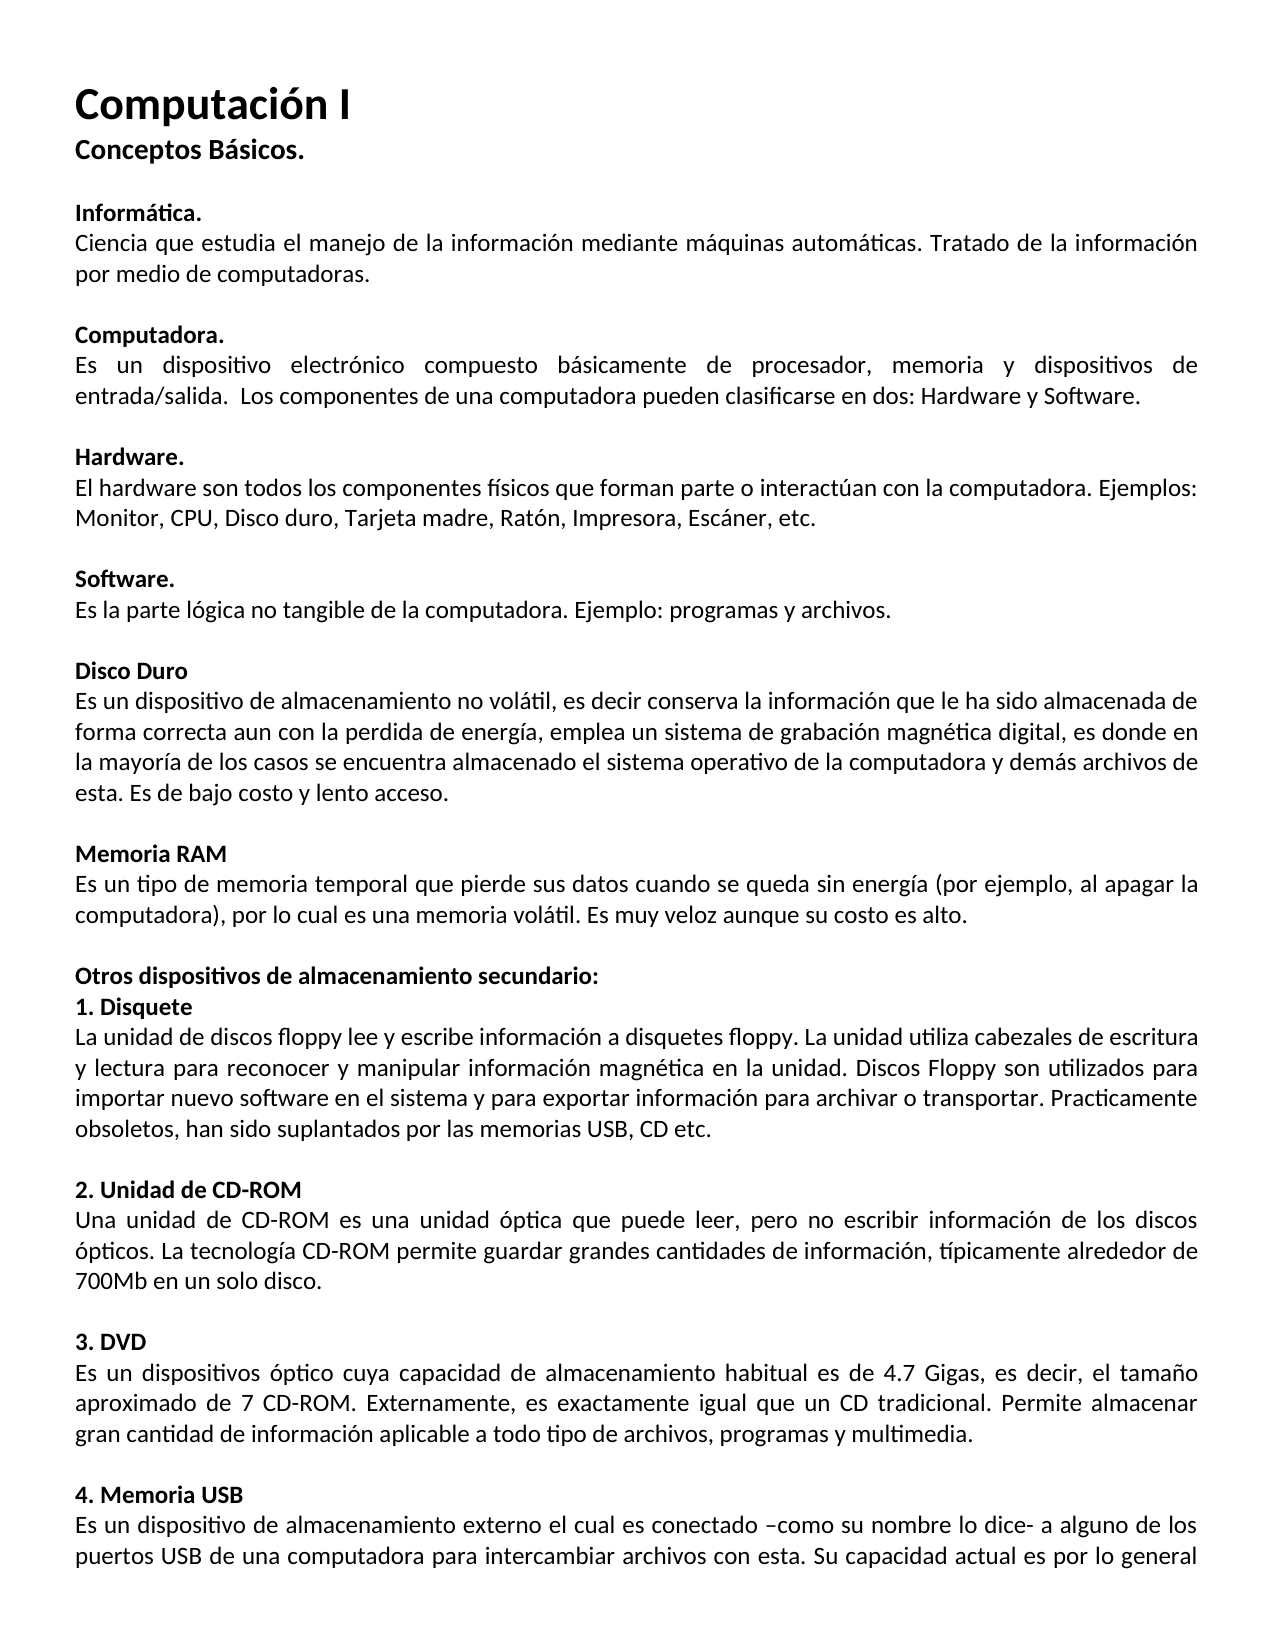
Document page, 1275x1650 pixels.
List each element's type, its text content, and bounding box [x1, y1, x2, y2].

text Disco Duro [75, 655, 1200, 685]
text 3. DVD [75, 1326, 1200, 1357]
text Una unidad de CD-ROM es una unidad óptica que puede leer, pero no escribir información de los discos ópticos. La tecnología CD-ROM permite guardar grandes cantidades de información, típicamente alrededor de 700Mb en un solo disco. [75, 1204, 1200, 1296]
text Es un dispositivos óptico cuya capacidad de almacenamiento habitual es de 4.7 Gigas, es decir, el tamaño aproximado de 7 CD-ROM. Externamente, es exactamente igual que un CD tradicional. Permite almacenar gran cantidad de información aplicable a todo tipo de archivos, programas y multimedia. [75, 1357, 1200, 1448]
text Informática. Ciencia que estudia el manejo de la información mediante máquinas automáticas. Tratado de la información por medio de computadoras. [75, 197, 1200, 289]
text La unidad de discos floppy lee y escribe información a disquetes floppy. La unidad utiliza cabezales de escritura y lectura para reconocer y manipular información magnética en la unidad. Discos Floppy son utilizados para importar nuevo software en el sistema y para exportar información para archivar o transportar. Practicamente obsoletos, han sido suplantados por las memorias USB, CD etc. [75, 1021, 1200, 1143]
text Es un tipo de memoria temporal que pierde sus datos cuando se queda sin energía (por ejemplo, al apagar la computadora), por lo cual es una memoria volátil. Es muy veloz aunque su costo es alto. [75, 868, 1200, 929]
text Computación I [75, 75, 1200, 131]
text Es un dispositivo de almacenamiento no volátil, es decir conserva la información que le ha sido almacenada de forma correcta aun con la perdida de energía, emplea un sistema de grabación magnética digital, es donde en la mayoría de los casos se encuentra almacenado el sistema operativo de la computadora y demás archivos de esta. Es de bajo costo y lento acceso. [75, 685, 1200, 807]
text Conceptos Básicos. [75, 131, 1200, 167]
text Es la parte lógica no tangible de la computadora. Ejemplo: programas y archivos. [75, 594, 1200, 624]
text Otros dispositivos de almacenamiento secundario: [75, 960, 1200, 991]
text Memoria RAM [75, 838, 1200, 868]
text Software. [75, 563, 1200, 594]
text 4. Memoria USB [75, 1479, 1200, 1509]
text 2. Unidad de CD-ROM [75, 1174, 1200, 1204]
text 1. Disquete [75, 991, 1200, 1021]
text El hardware son todos los componentes físicos que forman parte o interactúan con la computadora. Ejemplos: Monitor, CPU, Disco duro, Tarjeta madre, Ratón, Impresora, Escáner, etc. [75, 472, 1200, 533]
text Hardware. [75, 441, 1200, 472]
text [75, 1509, 1200, 1571]
text Computadora. Es un dispositivo electrónico compuesto básicamente de procesador, memoria y dispositivos de entrada/salida. Los componentes de una computadora pueden clasificarse en dos: Hardware y Software. [75, 319, 1200, 411]
